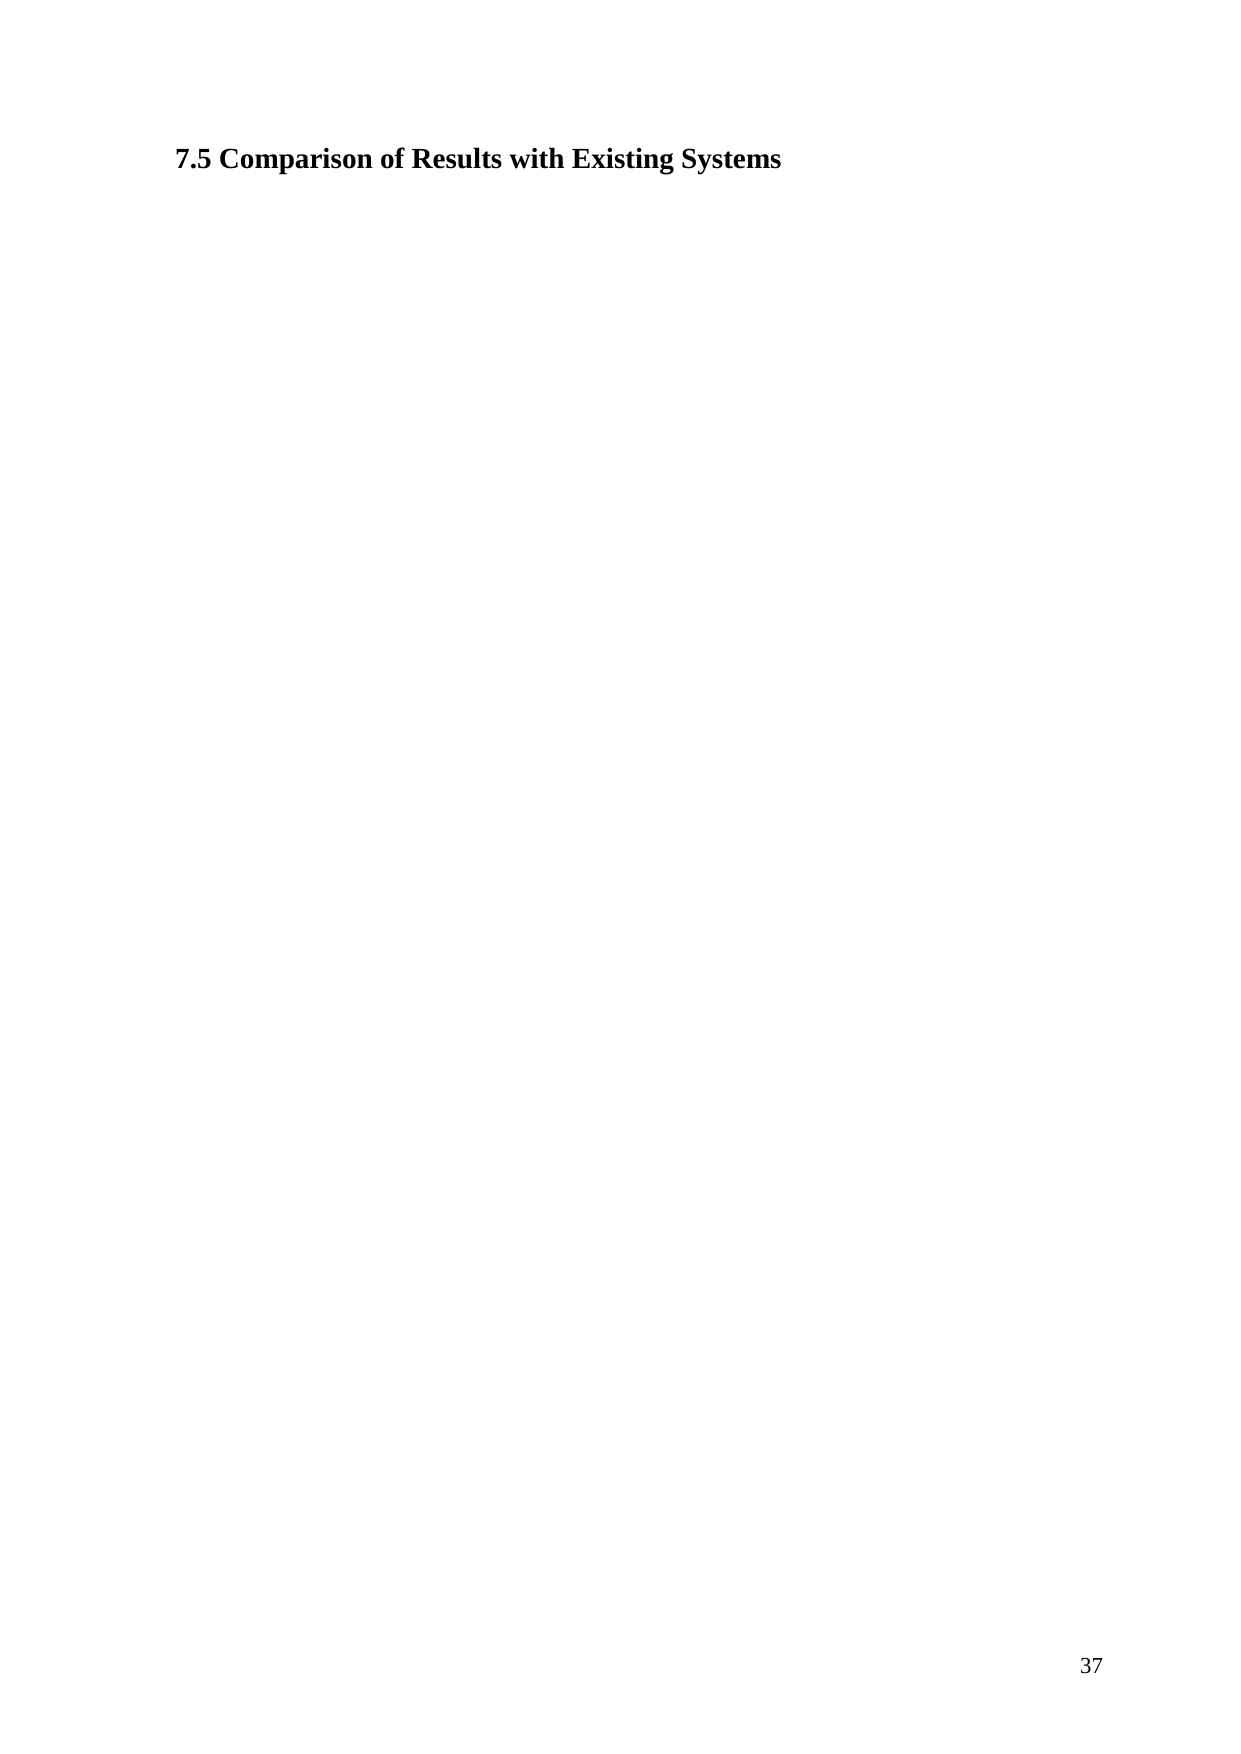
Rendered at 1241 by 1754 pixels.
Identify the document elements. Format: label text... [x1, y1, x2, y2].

text 7.5 Comparison of Results with Existing Systems [175, 142, 1103, 175]
